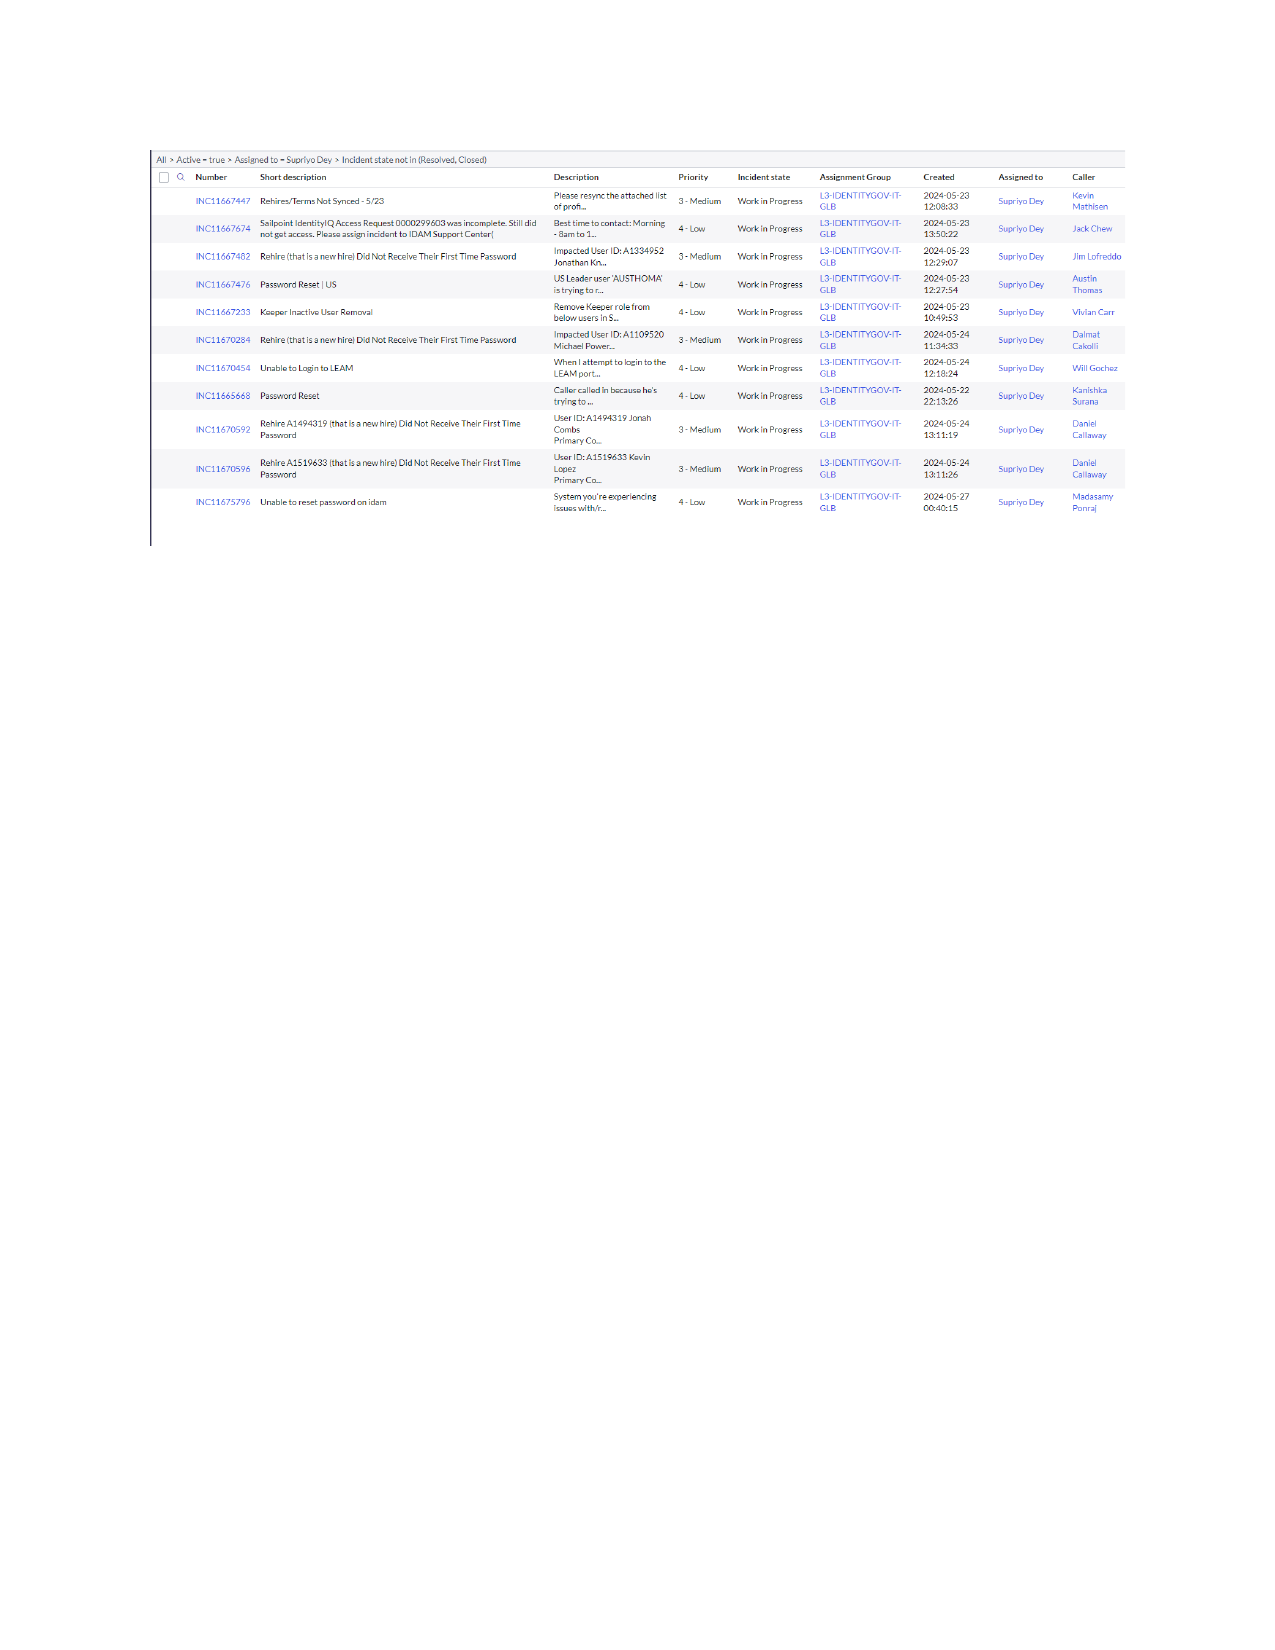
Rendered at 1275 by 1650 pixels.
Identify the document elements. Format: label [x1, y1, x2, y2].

picture [150, 150, 1125, 546]
